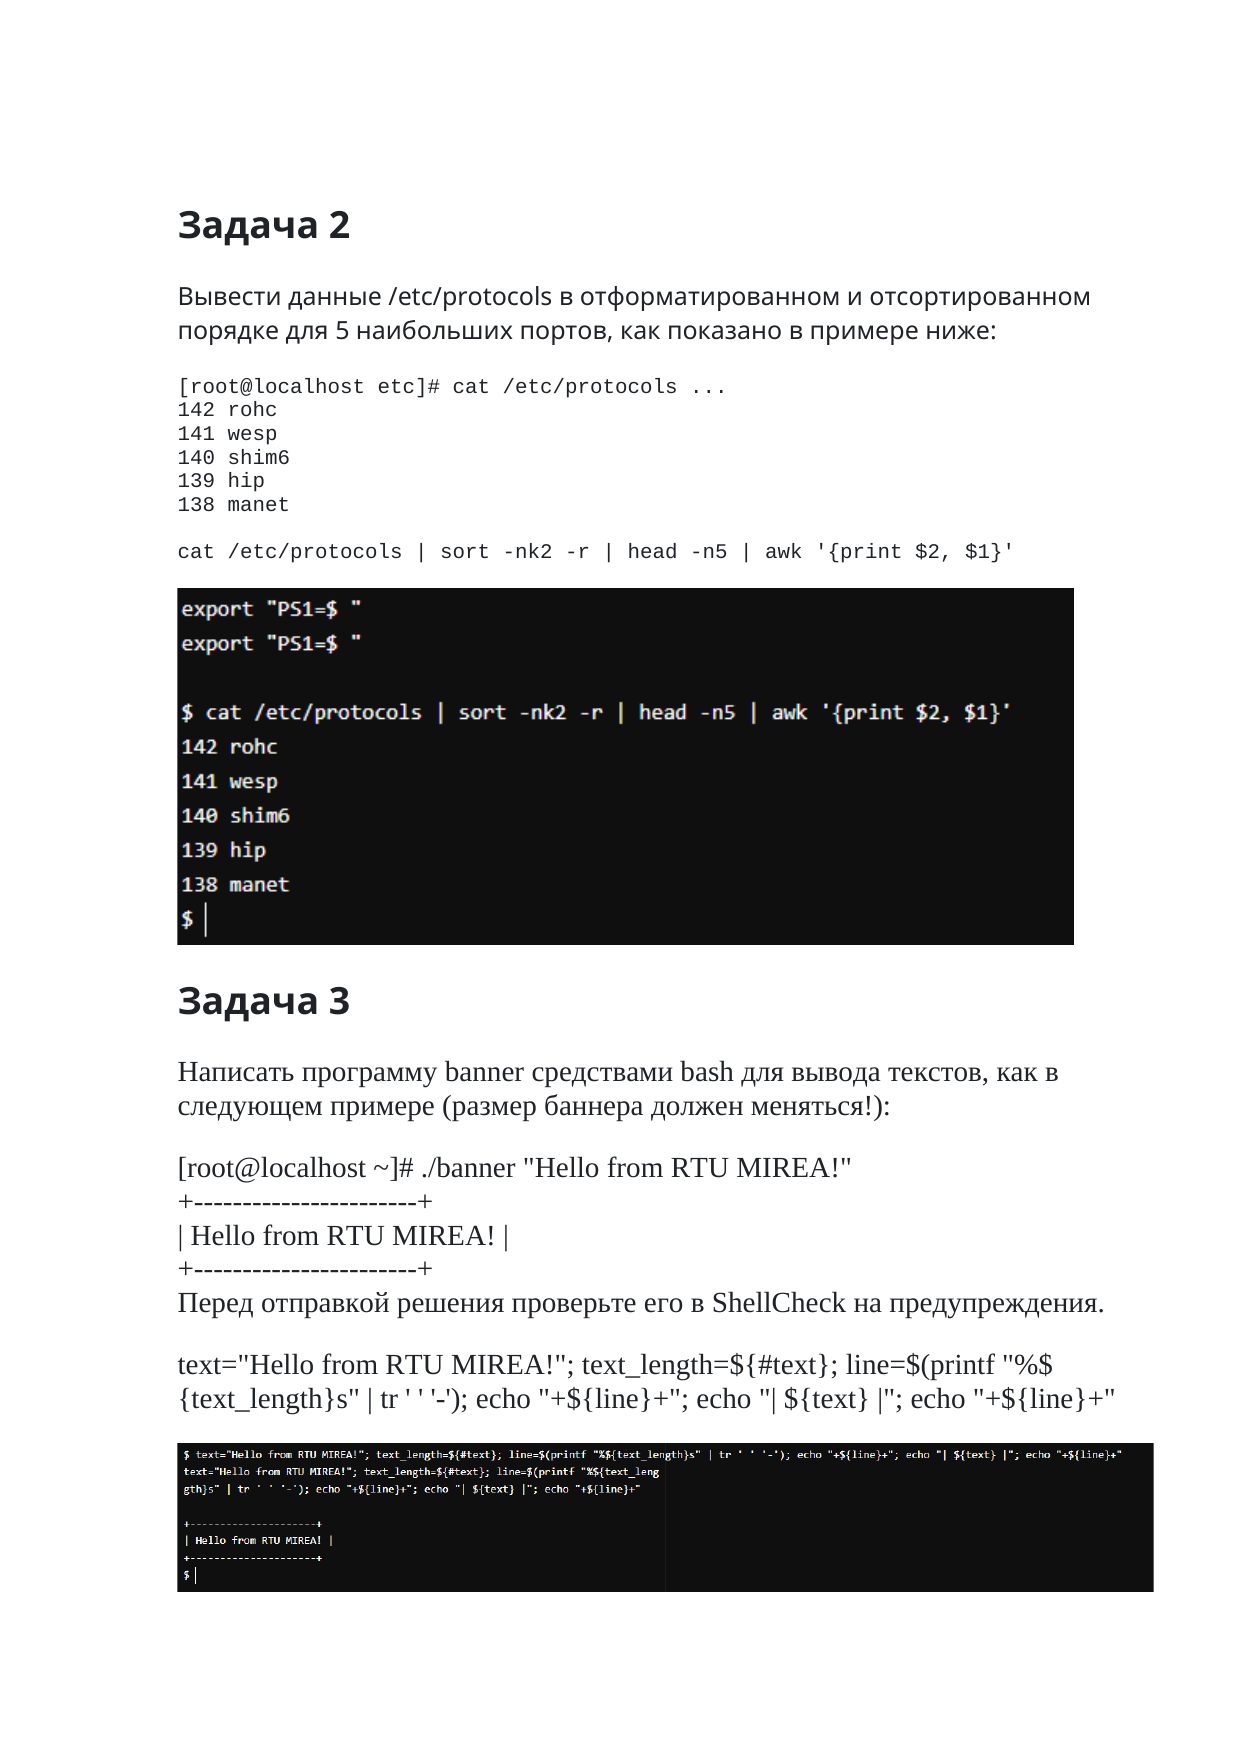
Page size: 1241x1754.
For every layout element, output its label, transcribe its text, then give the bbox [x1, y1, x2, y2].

text 139 hip [177, 470, 1152, 494]
text +-----------------------+ [177, 1184, 1152, 1218]
text Вывести данные /etc/protocols в отформатированном и отсортированном порядке для 5 наибольших портов, как показано в примере ниже: [177, 278, 1152, 347]
text [root@localhost etc]# cat /etc/protocols ... [177, 376, 1152, 399]
text Написать программу banner средствами bash для вывода текстов, как в следующем примере (размер баннера должен меняться!): [177, 1054, 1152, 1121]
picture [177, 1443, 1154, 1592]
text 138 manet [177, 494, 1152, 518]
text | Hello from RTU MIREA! | [177, 1218, 1152, 1251]
text 142 rohc [177, 399, 1152, 423]
text 141 wesp [177, 423, 1152, 447]
text 140 shim6 [177, 447, 1152, 470]
text cat /etc/protocols | sort -nk2 -r | head -n5 | awk '{print $2, $1}' [177, 541, 1152, 565]
text +-----------------------+ [177, 1251, 1152, 1285]
text [root@localhost ~]# ./banner "Hello from RTU MIREA!" [177, 1151, 1152, 1184]
list Задача 2 [177, 198, 1152, 249]
list Задача 3 [177, 974, 1152, 1025]
text text="Hello from RTU MIREA!"; text_length=${#text}; line=$(printf "%${text_length}s" | tr ' ' '-'); echo "+${line}+"; echo "| ${text} |"; echo "+${line}+" [177, 1347, 1152, 1414]
picture [177, 588, 1074, 945]
text Перед отправкой решения проверьте его в ShellCheck на предупреждения. [177, 1285, 1152, 1318]
